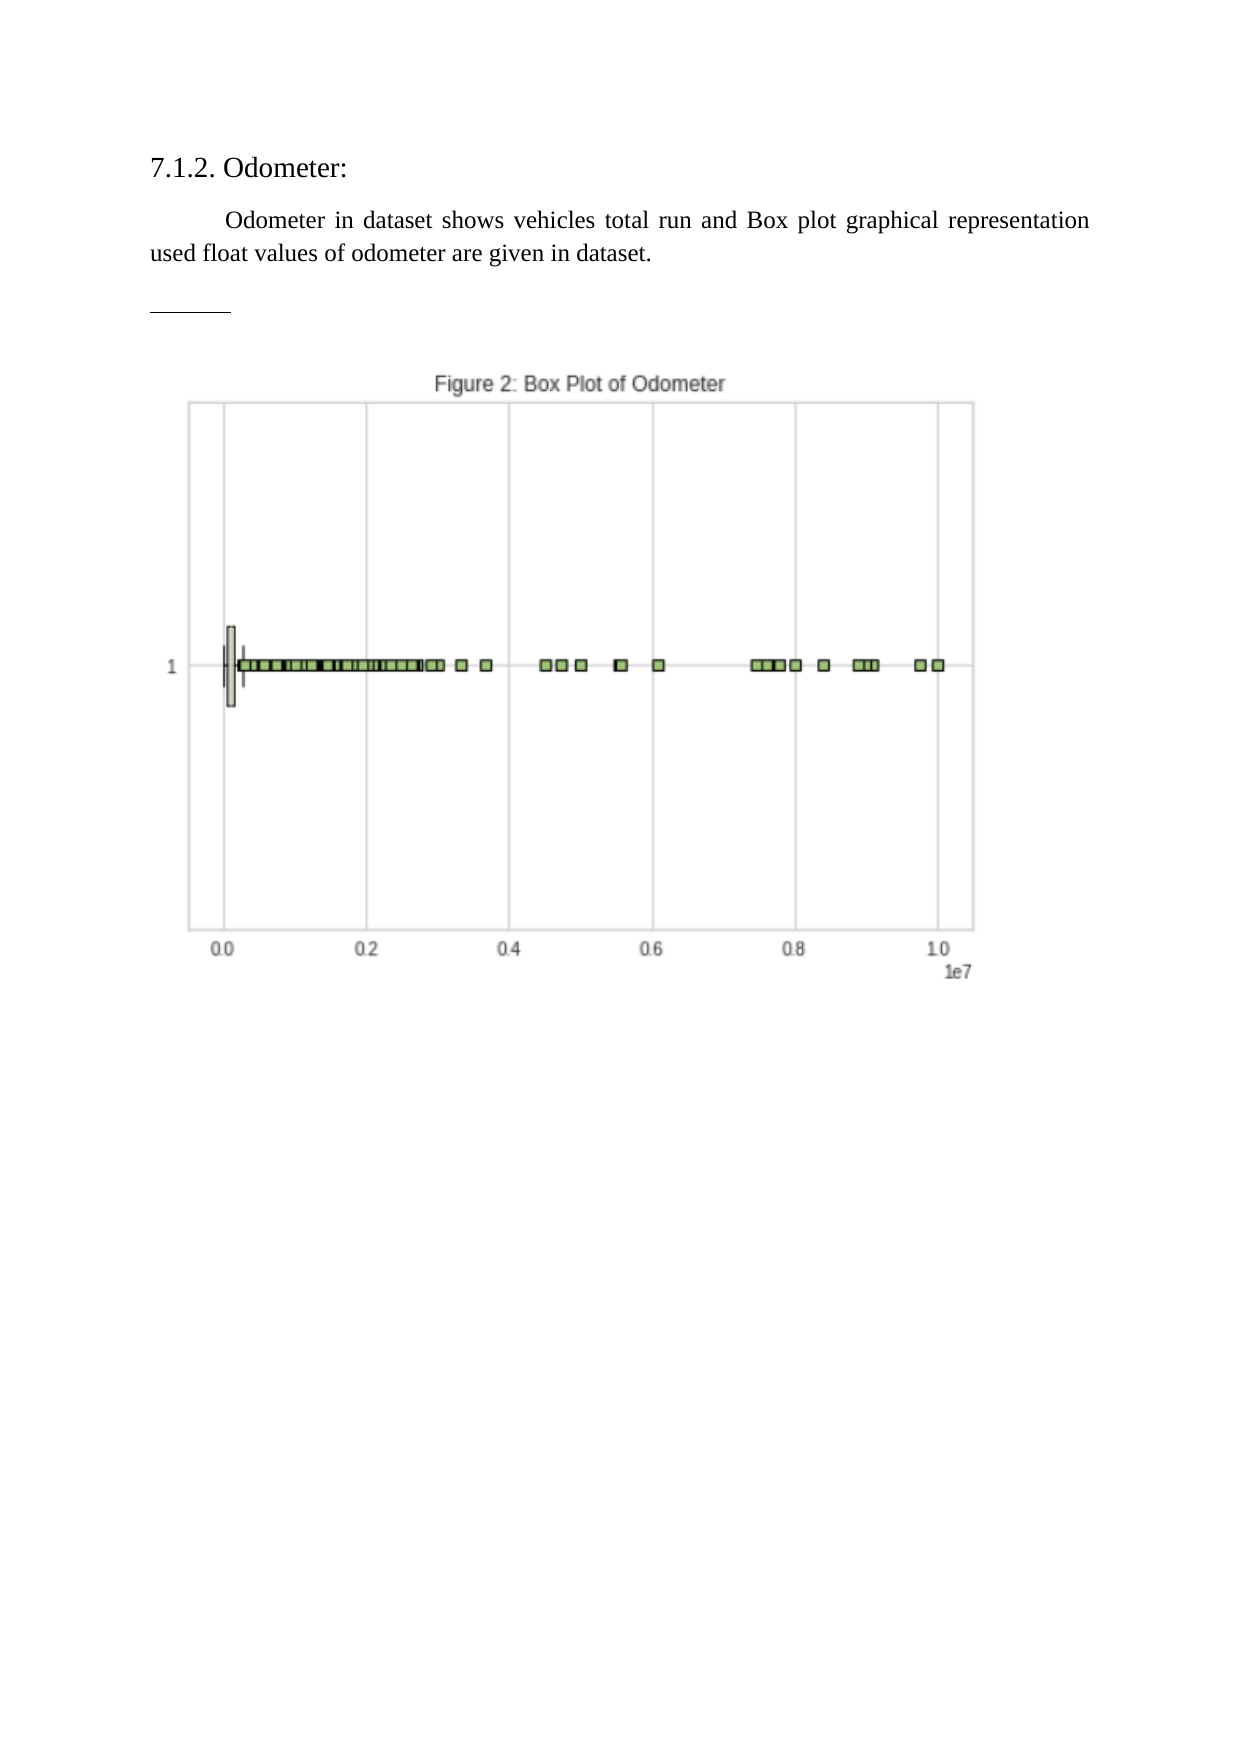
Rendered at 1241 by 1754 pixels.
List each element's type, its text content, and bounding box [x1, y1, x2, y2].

picture [150, 368, 1049, 1004]
text 7.1.2. Odometer: [150, 150, 1090, 183]
text Odometer in dataset shows vehicles total run and Box plot graphical representation used float values of odometer are given in dataset. [150, 205, 1090, 267]
